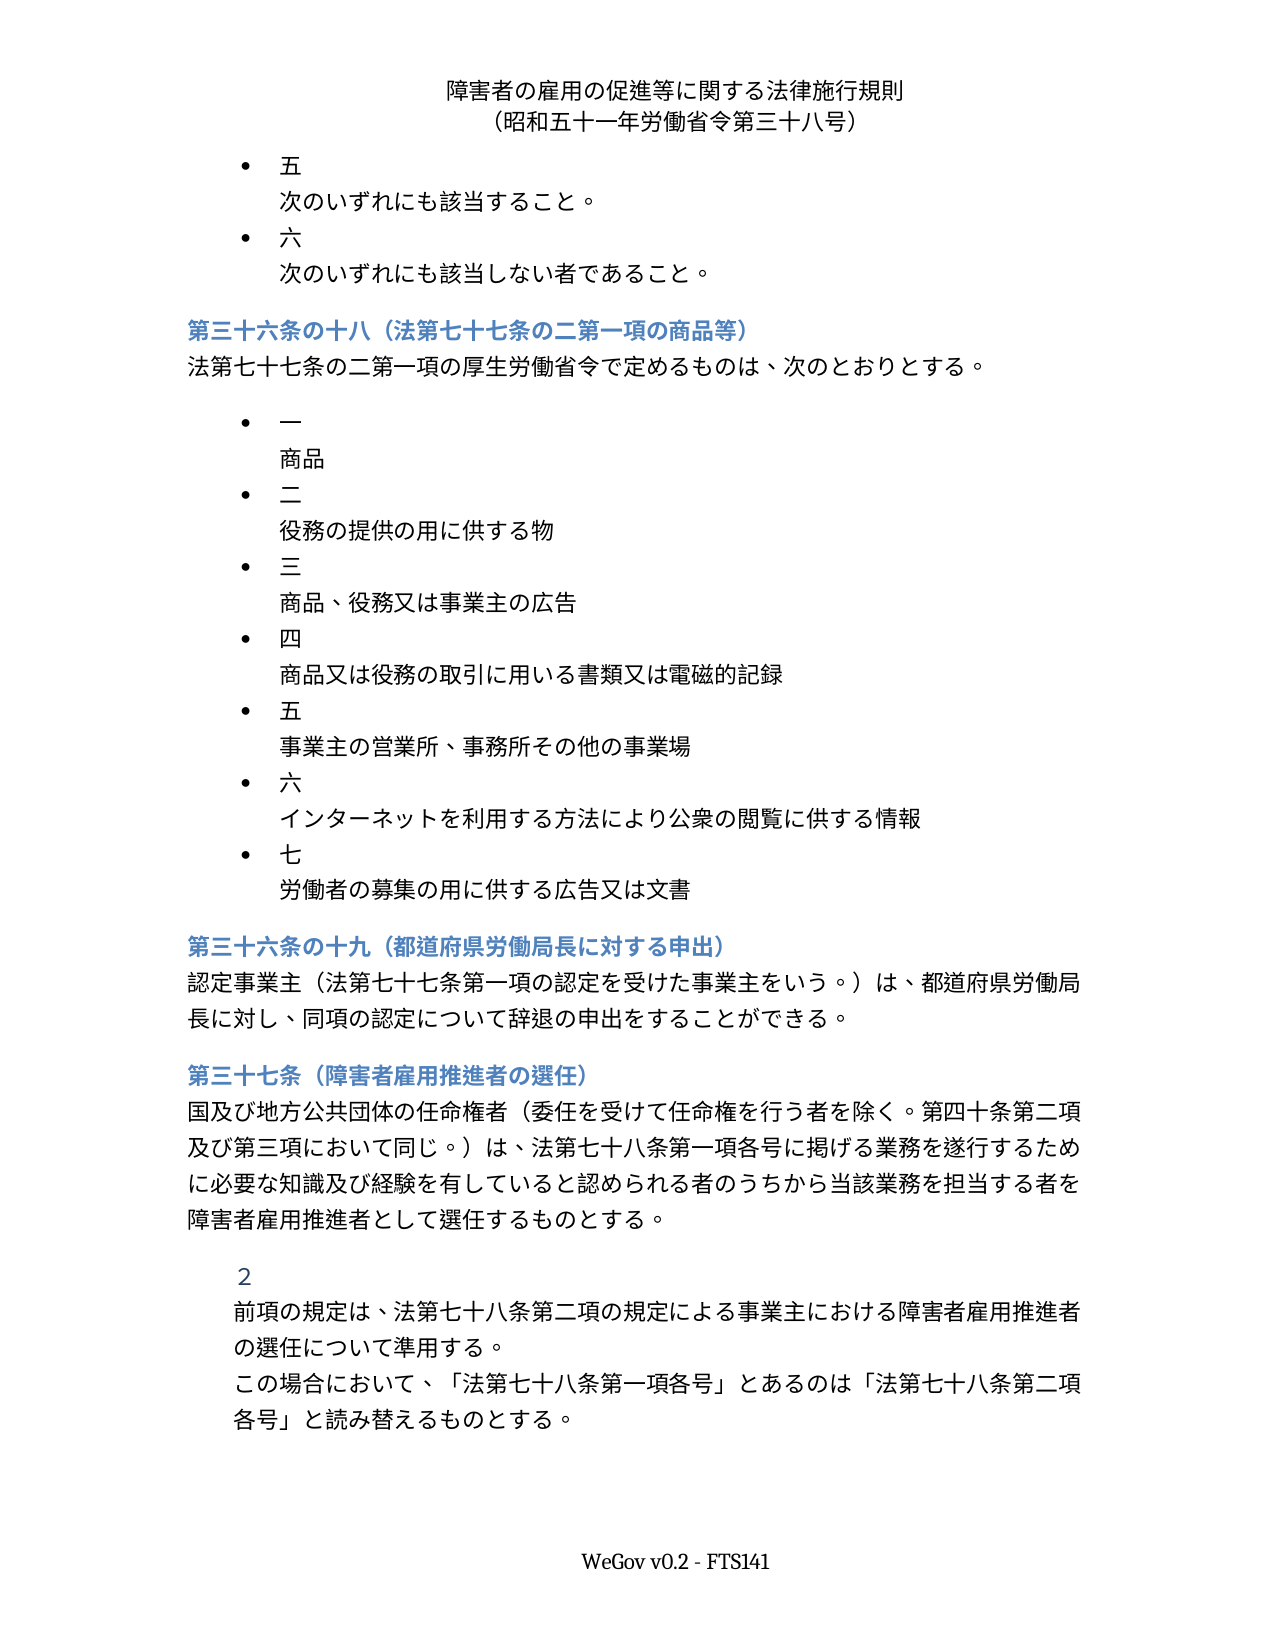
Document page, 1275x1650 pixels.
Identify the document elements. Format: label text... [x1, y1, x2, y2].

subtitle 第三十七条（障害者雇用推進者の選任） [187, 1060, 1087, 1091]
list 五 事業主の営業所、事務所その他の事業場 [242, 695, 1087, 762]
list 七 労働者の募集の用に供する広告又は文書 [242, 838, 1087, 906]
list 三 商品、役務又は事業主の広告 [242, 551, 1087, 618]
list 五 次のいずれにも該当すること。 [242, 150, 1087, 217]
subtitle 第三十六条の十八（法第七十七条の二第一項の商品等） [187, 314, 1087, 346]
list 一 商品 [242, 407, 1087, 474]
list 六 次のいずれにも該当しない者であること。 [242, 222, 1087, 289]
list 二 役務の提供の用に供する物 [242, 479, 1087, 546]
list 四 商品又は役務の取引に用いる書類又は電磁的記録 [242, 623, 1087, 690]
text 国及び地方公共団体の任命権者（委任を受けて任命権を行う者を除く。第四十条第二項及び第三項において同じ。）は、法第七十八条第一項各号に掲げる業務を遂行するために必要な知識及び経験を有していると認められる者のうちから当該業務を担当する者を障害者雇用推進者として選任するものとする。 [187, 1096, 1087, 1235]
text 前項の規定は、法第七十八条第二項の規定による事業主における障害者雇用推進者の選任について準用する。 この場合において、「法第七十八条第一項各号」とあるのは「法第七十八条第二項各号」と読み替えるものとする。 [233, 1296, 1087, 1435]
text 認定事業主（法第七十七条第一項の認定を受けた事業主をいう。）は、都道府県労働局長に対し、同項の認定について辞退の申出をすることができる。 [187, 967, 1087, 1034]
subtitle ２ [233, 1260, 1087, 1292]
list 六 インターネットを利用する方法により公衆の閲覧に供する情報 [242, 767, 1087, 834]
text 法第七十七条の二第一項の厚生労働省令で定めるものは、次のとおりとする。 [187, 351, 1087, 382]
subtitle 第三十六条の十九（都道府県労働局長に対する申出） [187, 931, 1087, 962]
